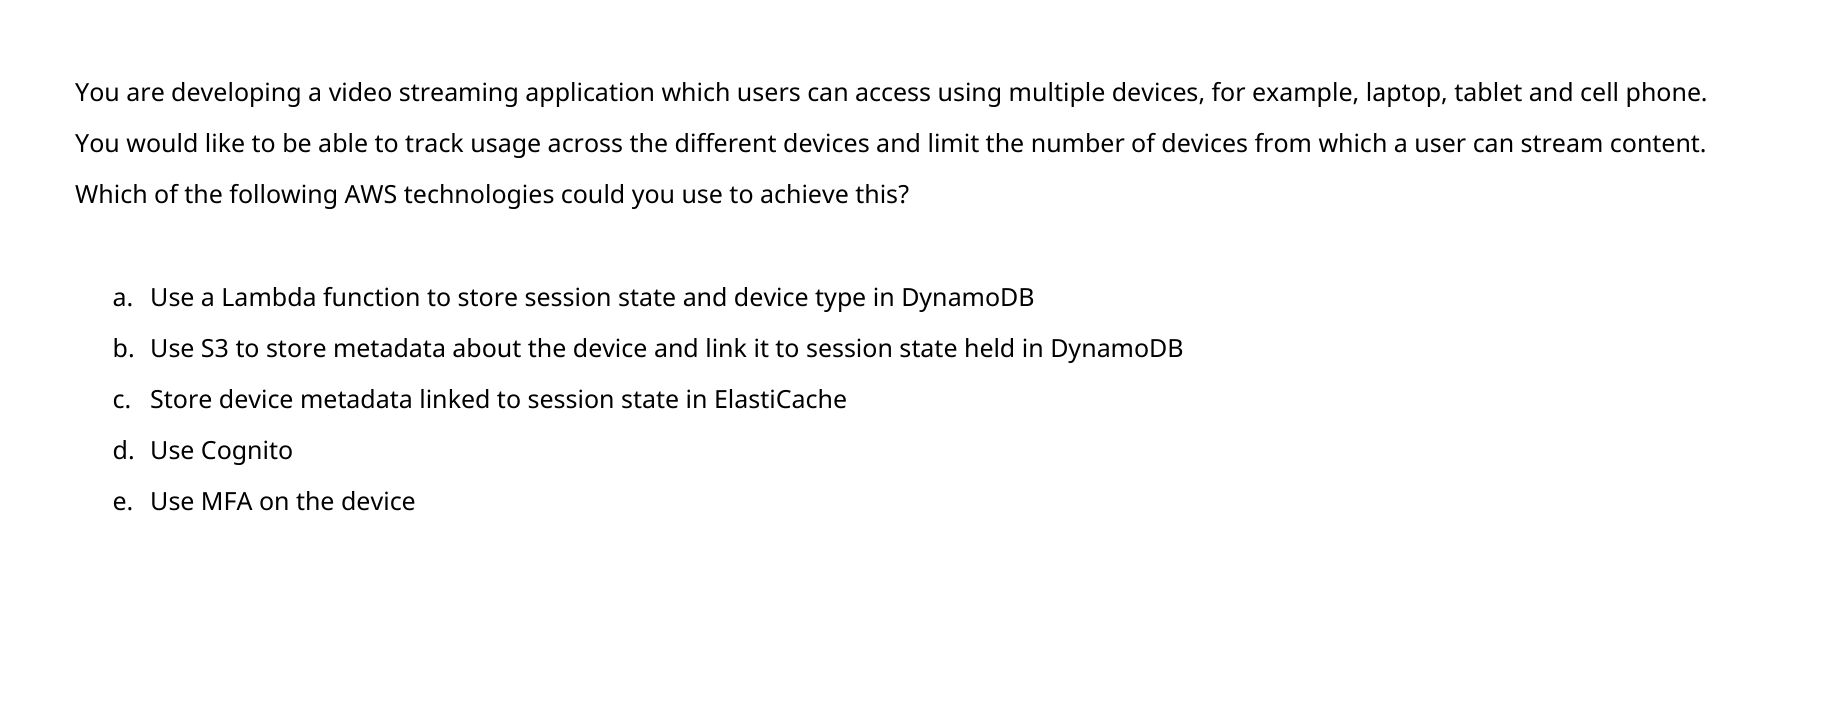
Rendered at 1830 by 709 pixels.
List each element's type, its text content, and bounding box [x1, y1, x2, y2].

list Store device metadata linked to session state in ElastiCache [112, 381, 1754, 415]
list Use Cognito [112, 432, 1754, 466]
text You are developing a video streaming application which users can access using multiple devices, for example, laptop, tablet and cell phone. You would like to be able to track usage across the different devices and limit the number of devices from which a user can stream content. Which of the following AWS technologies could you use to achieve this? [75, 75, 1754, 211]
list Use a Lambda function to store session state and device type in DynamoDB [112, 279, 1754, 313]
list Use MFA on the device [112, 483, 1754, 517]
list Use S3 to store metadata about the device and link it to session state held in DynamoDB [112, 330, 1754, 364]
